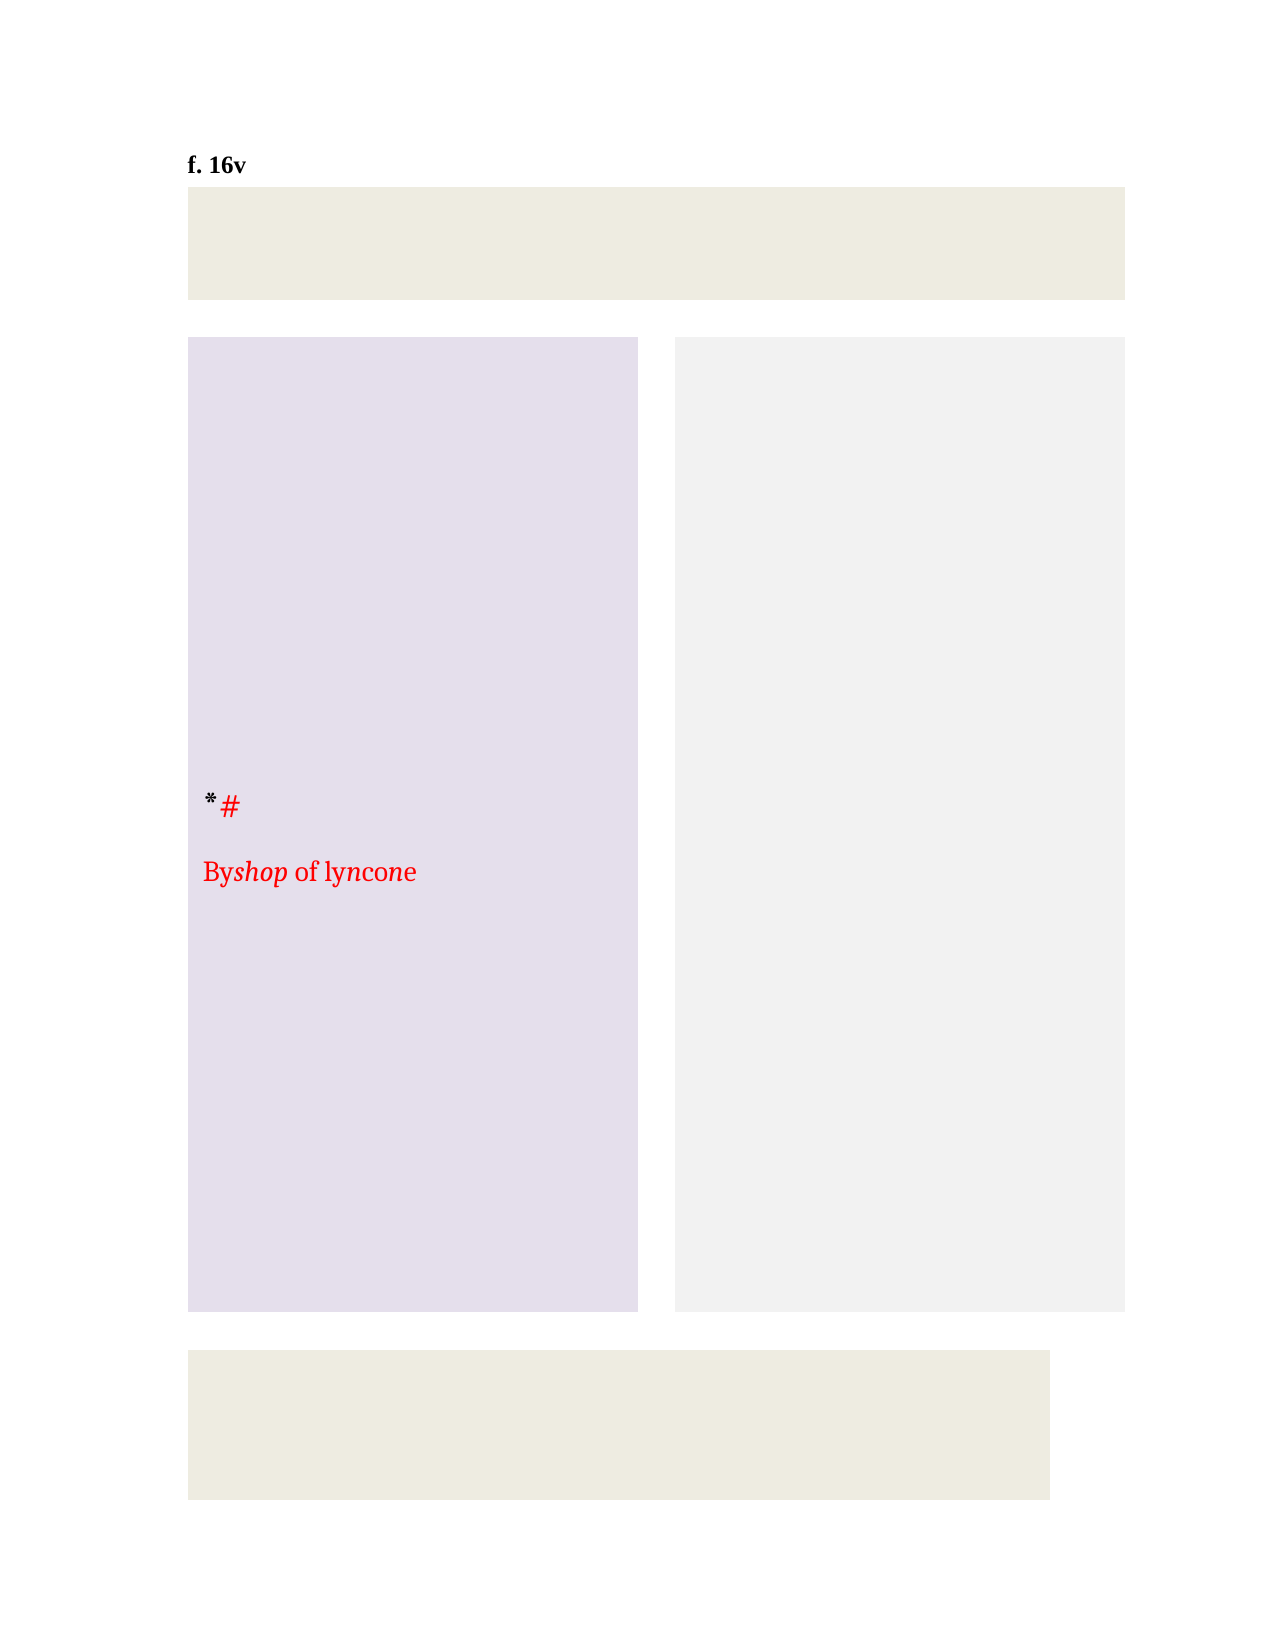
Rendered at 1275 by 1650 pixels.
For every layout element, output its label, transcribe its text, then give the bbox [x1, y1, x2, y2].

text f. 16v [187, 150, 1087, 179]
